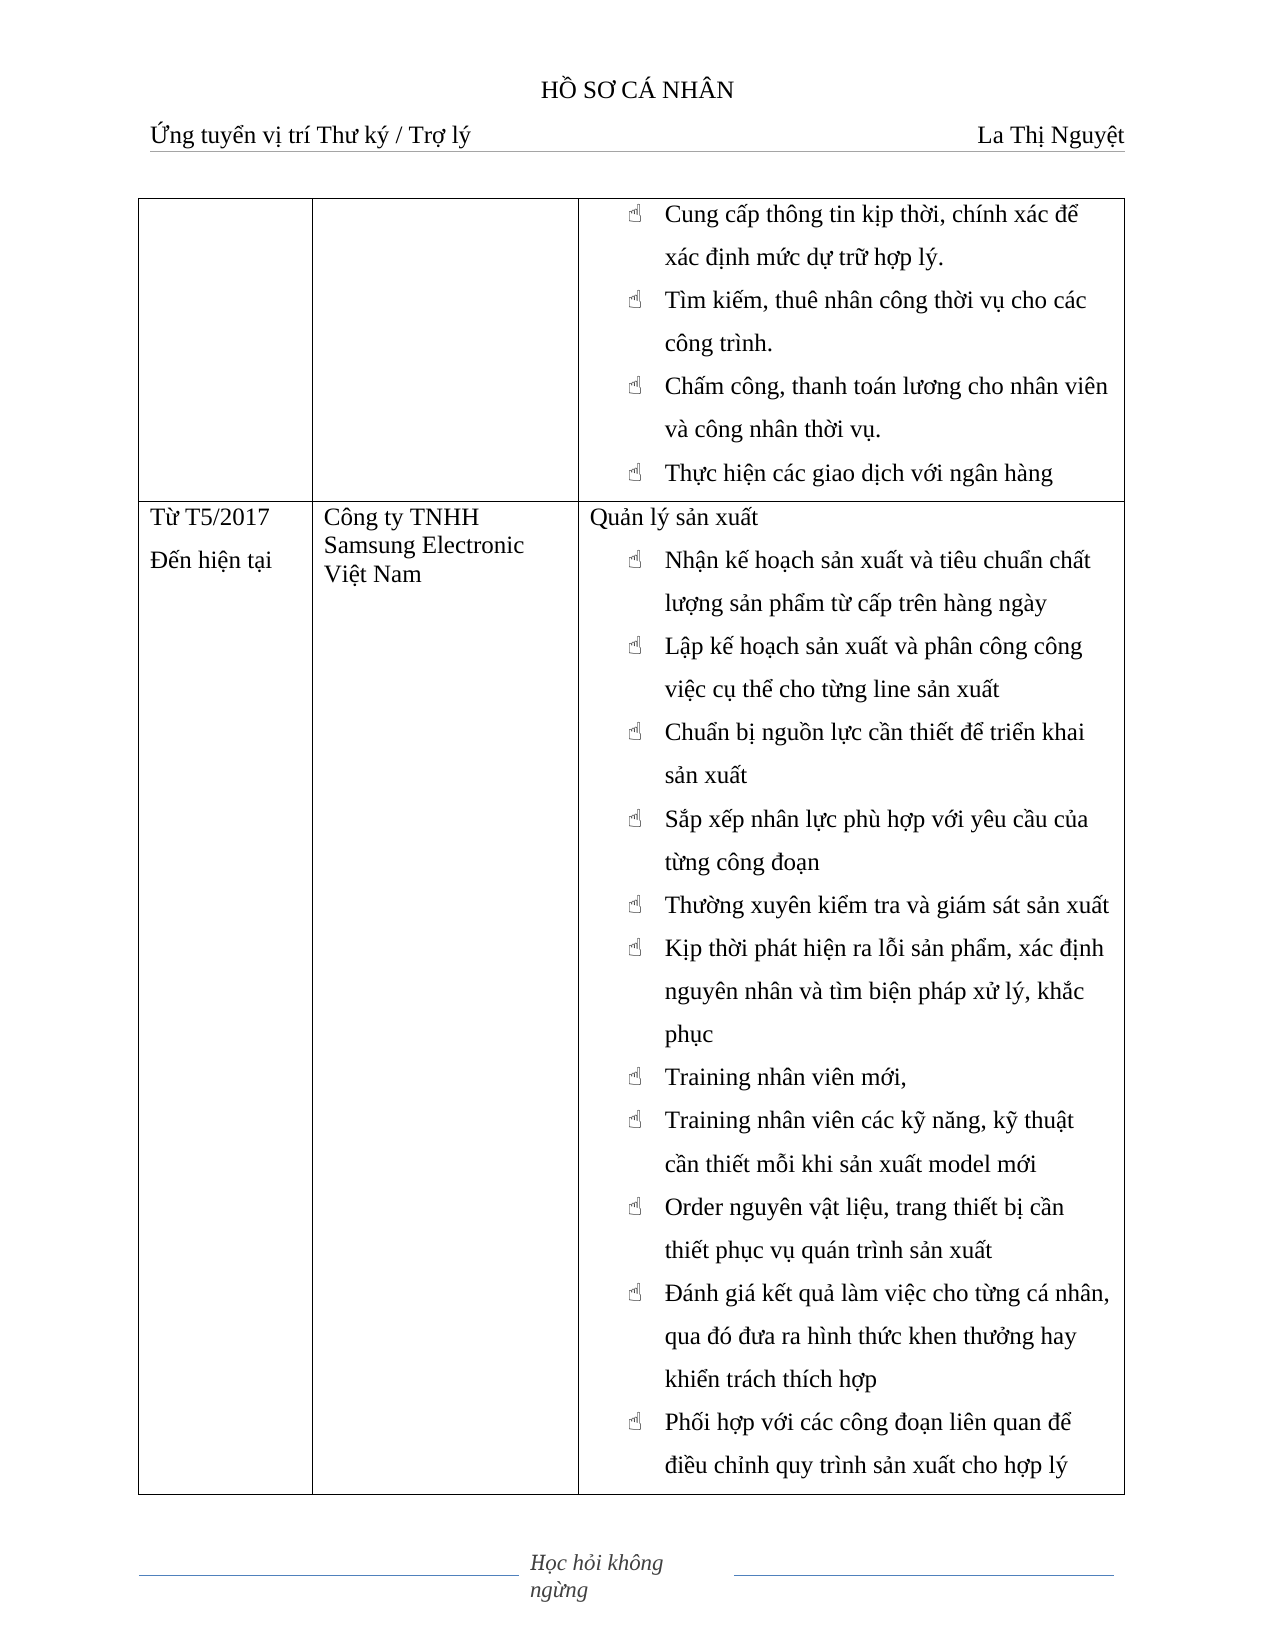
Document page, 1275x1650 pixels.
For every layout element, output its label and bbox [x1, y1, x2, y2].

table_cell [579, 502, 1124, 1493]
table_cell [579, 199, 1124, 501]
table_cell [139, 502, 312, 1493]
table_cell [139, 199, 312, 501]
table_cell [313, 199, 578, 501]
table_cell [313, 502, 578, 1493]
